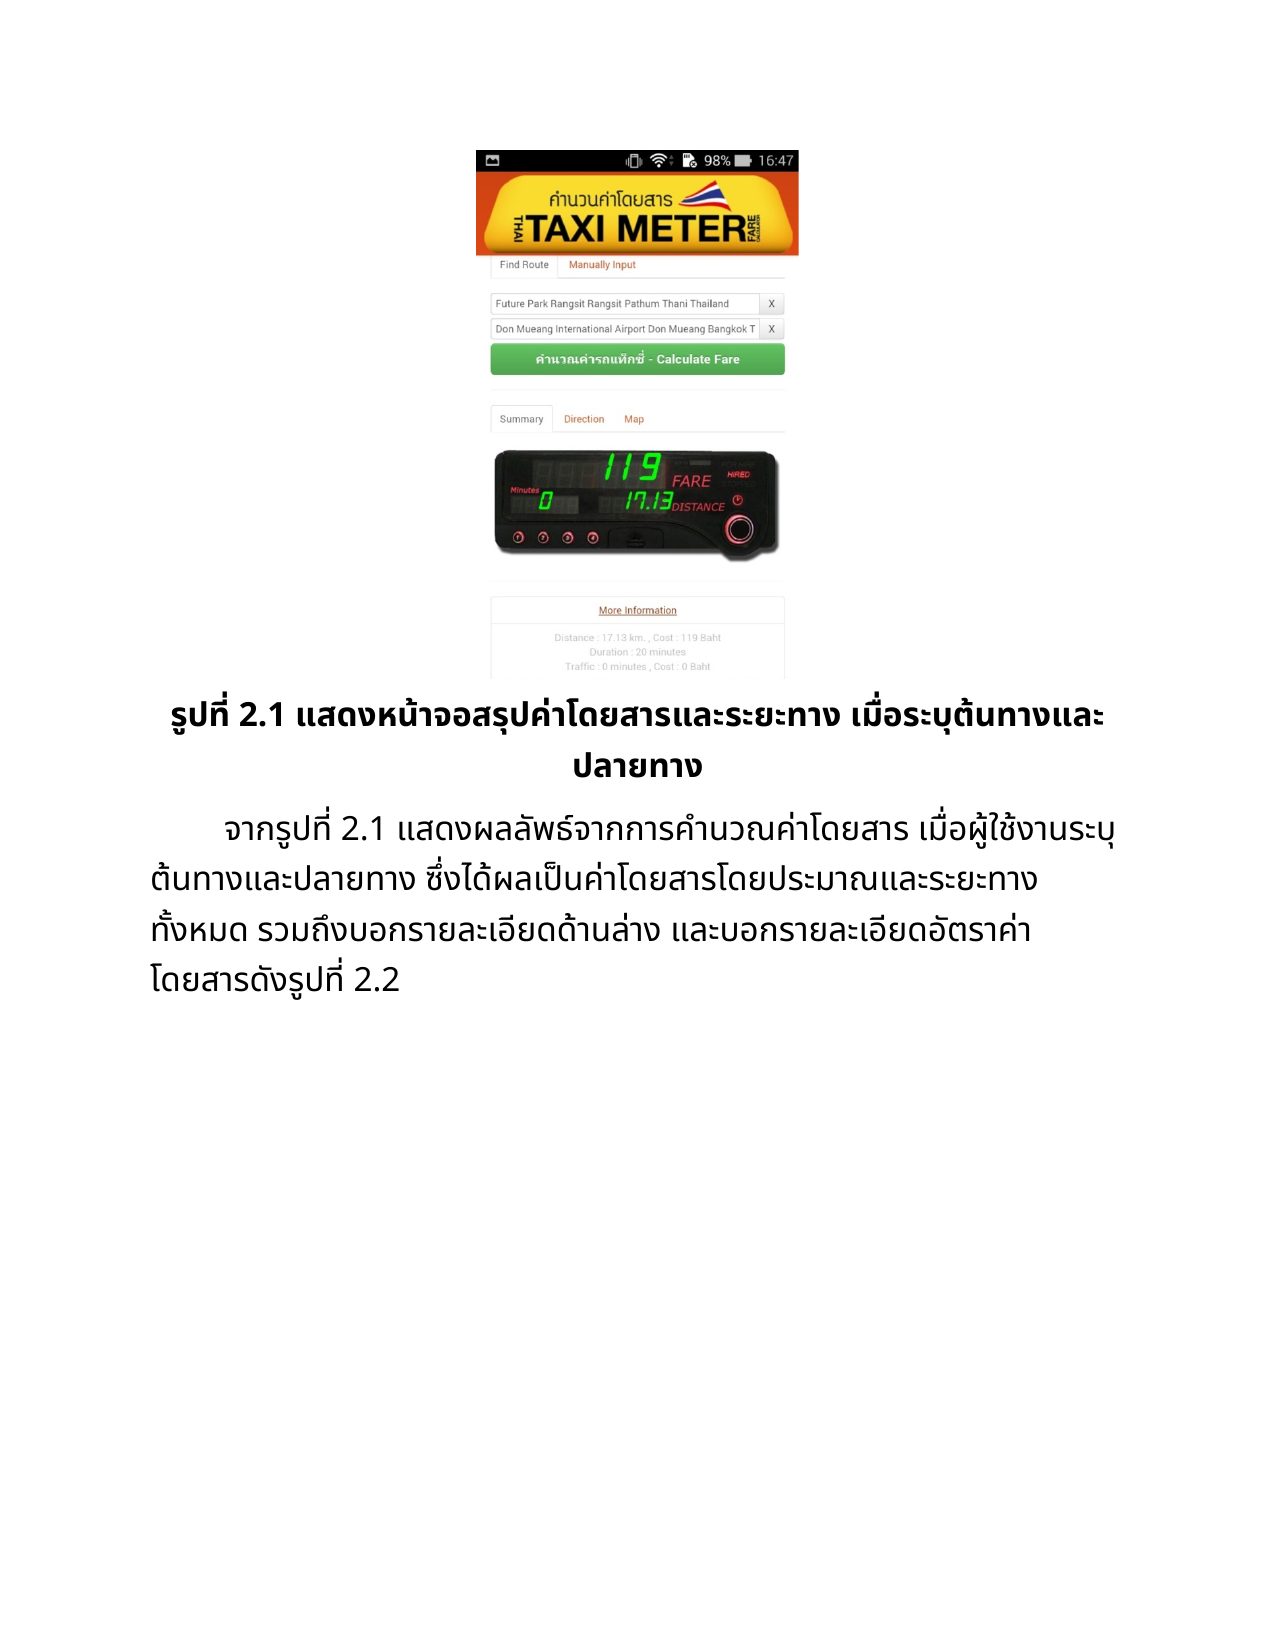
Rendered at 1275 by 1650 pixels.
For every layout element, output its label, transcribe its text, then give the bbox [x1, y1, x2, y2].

picture [476, 150, 799, 679]
text รูปที่ 2.1 แสดงหน้าจอสรุปค่าโดยสารและระยะทาง เมื่อระบุต้นทางและปลายทาง [150, 691, 1125, 792]
text จากรูปที่ 2.1 แสดงผลลัพธ์จากการคำนวณค่าโดยสาร เมื่อผู้ใช้งานระบุต้นทางและปลายทาง ซึ่งได้ผลเป็นค่าโดยสารโดยประมาณและระยะทางทั้งหมด รวมถึงบอกรายละเอียดด้านล่าง และบอกรายละเอียดอัตราค่าโดยสารดังรูปที่ 2.2 [150, 805, 1125, 1007]
